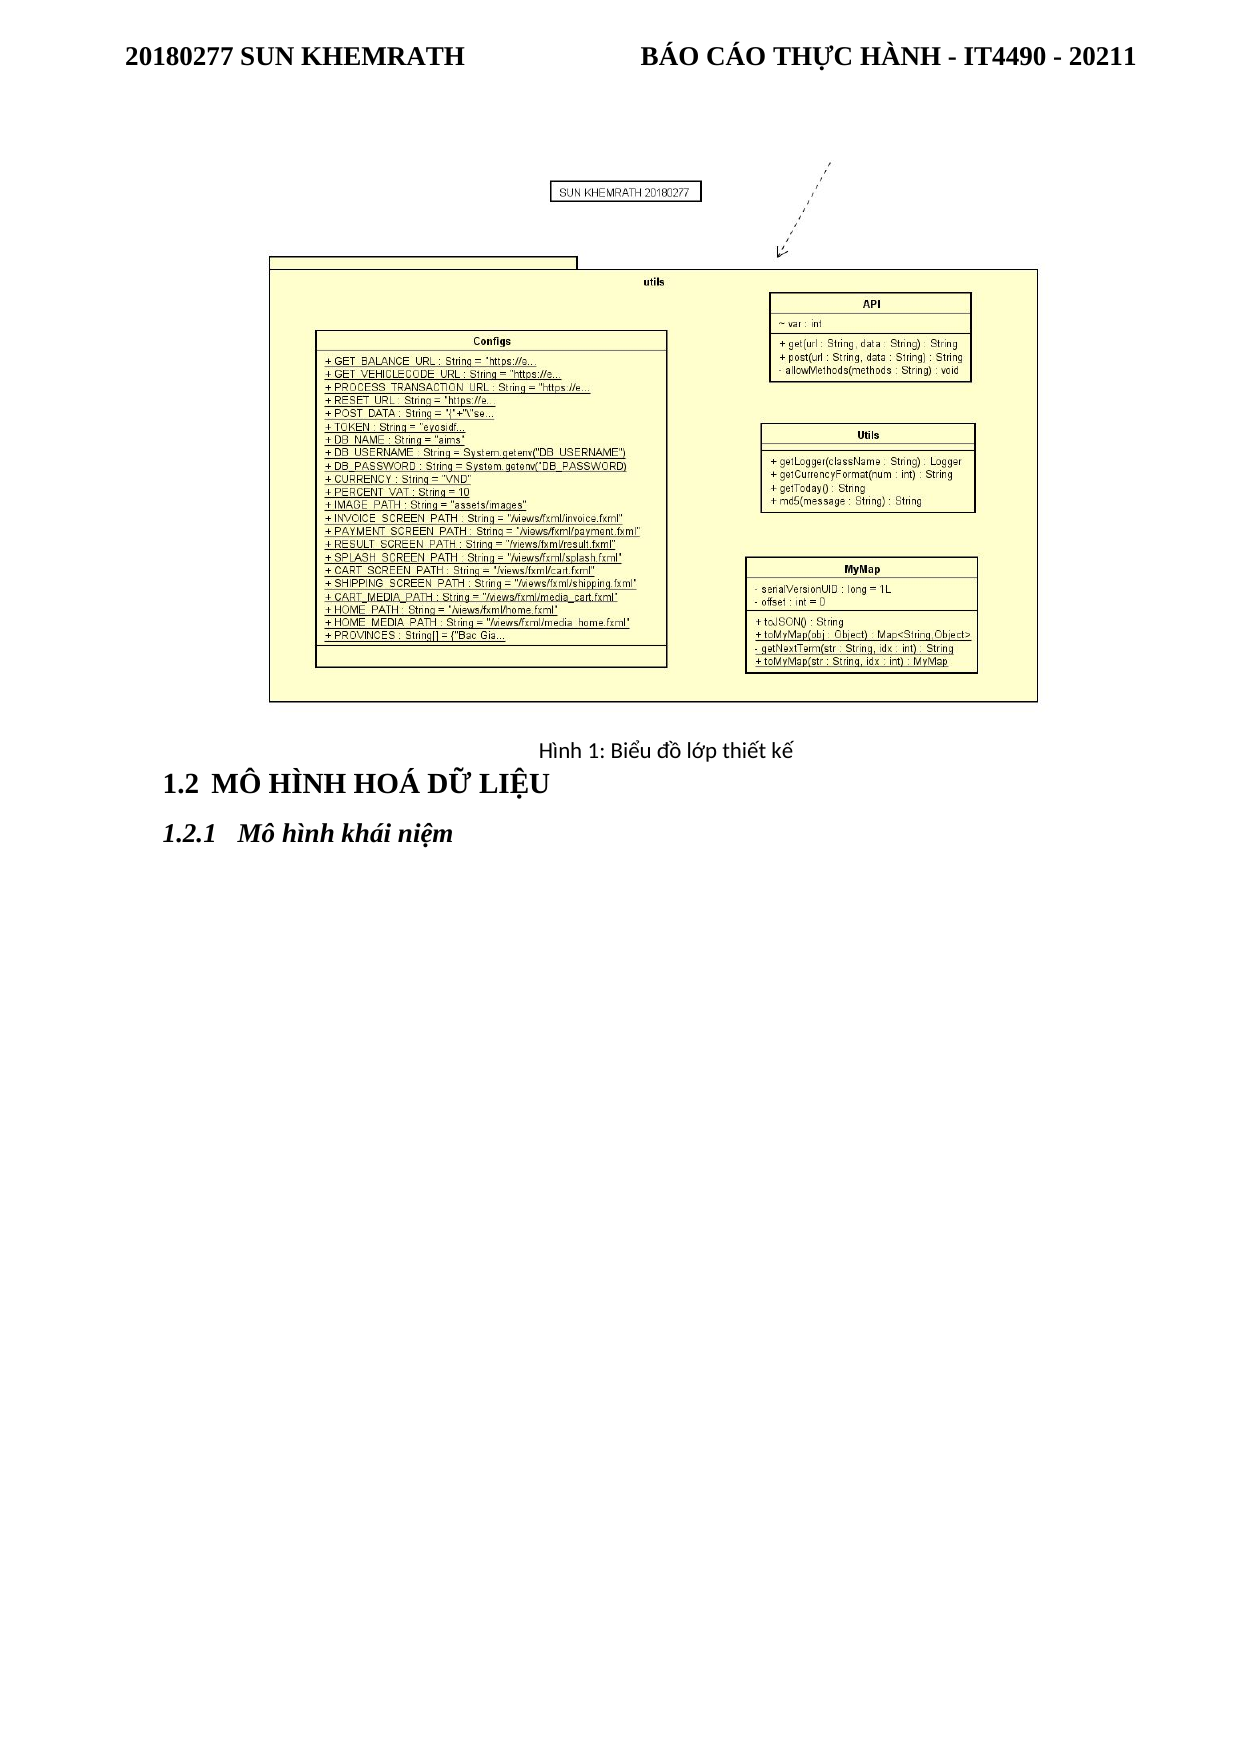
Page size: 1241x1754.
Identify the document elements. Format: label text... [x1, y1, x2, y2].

subtitle Mô hình hoá dữ liệu [162, 766, 1207, 800]
picture [125, 160, 1142, 719]
subtitle Mô hình khái niệm [162, 817, 1207, 848]
